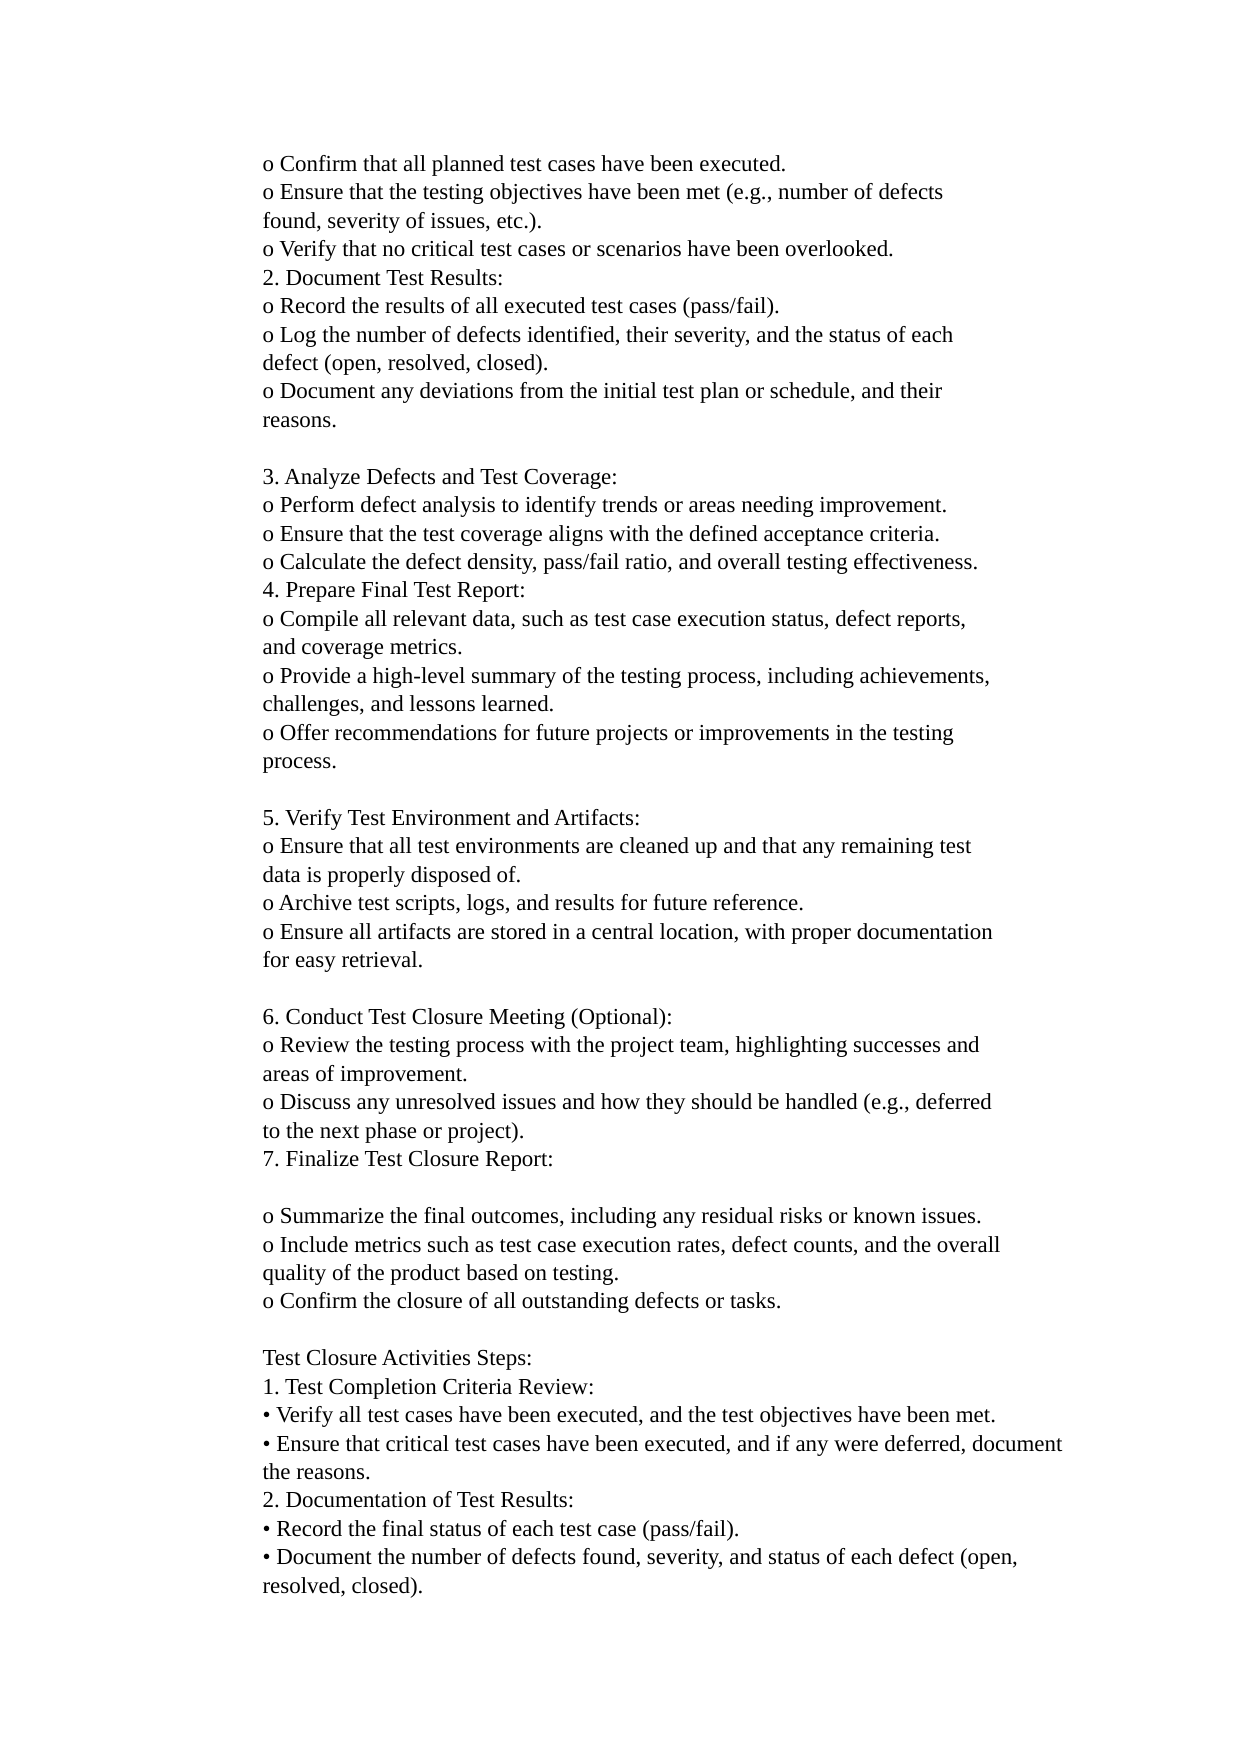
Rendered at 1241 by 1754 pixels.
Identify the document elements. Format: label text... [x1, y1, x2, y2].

list quality of the product based on testing. [262, 1259, 1090, 1285]
list challenges, and lessons learned. [262, 690, 1090, 717]
list o Compile all relevant data, such as test case execution status, defect reports, [262, 605, 1090, 631]
list the reasons. [262, 1458, 1090, 1484]
list 5. Verify Test Environment and Artifacts: [262, 804, 1090, 830]
list Test Closure Activities Steps: [262, 1344, 1090, 1371]
list reasons. [262, 406, 1090, 432]
list • Record the final status of each test case (pass/fail). [262, 1515, 1090, 1541]
list o Verify that no critical test cases or scenarios have been overlooked. [262, 235, 1090, 262]
list 3. Analyze Defects and Test Coverage: [262, 463, 1090, 489]
list o Confirm the closure of all outstanding defects or tasks. [262, 1287, 1090, 1314]
list o Ensure all artifacts are stored in a central location, with proper documentation [262, 918, 1090, 944]
list o Review the testing process with the project team, highlighting successes and [262, 1032, 1090, 1058]
list o Document any deviations from the initial test plan or schedule, and their [262, 377, 1090, 404]
list o Record the results of all executed test cases (pass/fail). [262, 292, 1090, 318]
list areas of improvement. [262, 1060, 1090, 1086]
list • Ensure that critical test cases have been executed, and if any were deferred, document [262, 1430, 1090, 1456]
list o Include metrics such as test case execution rates, defect counts, and the overall [262, 1231, 1090, 1257]
list o Archive test scripts, logs, and results for future reference. [262, 889, 1090, 916]
list data is properly disposed of. [262, 861, 1090, 887]
list 4. Prepare Final Test Report: [262, 577, 1090, 603]
list for easy retrieval. [262, 946, 1090, 973]
list o Perform defect analysis to identify trends or areas needing improvement. [262, 491, 1090, 518]
list 1. Test Completion Criteria Review: [262, 1373, 1090, 1399]
list 6. Conduct Test Closure Meeting (Optional): [262, 1003, 1090, 1029]
list 2. Document Test Results: [262, 264, 1090, 290]
list o Provide a high-level summary of the testing process, including achievements, [262, 662, 1090, 688]
list found, severity of issues, etc.). [262, 207, 1090, 233]
list o Ensure that the test coverage aligns with the defined acceptance criteria. [262, 520, 1090, 546]
list process. [262, 747, 1090, 773]
list o Summarize the final outcomes, including any residual risks or known issues. [262, 1202, 1090, 1228]
list 2. Documentation of Test Results: [262, 1487, 1090, 1513]
list o Discuss any unresolved issues and how they should be handled (e.g., deferred [262, 1088, 1090, 1115]
list 7. Finalize Test Closure Report: [262, 1145, 1090, 1172]
list o Ensure that the testing objectives have been met (e.g., number of defects [262, 178, 1090, 205]
list to the next phase or project). [262, 1117, 1090, 1143]
list • Document the number of defects found, severity, and status of each defect (open, [262, 1543, 1090, 1570]
list o Calculate the defect density, pass/fail ratio, and overall testing effectiveness. [262, 548, 1090, 574]
list o Offer recommendations for future projects or improvements in the testing [262, 719, 1090, 745]
list o Ensure that all test environments are cleaned up and that any remaining test [262, 832, 1090, 859]
list o Confirm that all planned test cases have been executed. [262, 150, 1090, 176]
list o Log the number of defects identified, their severity, and the status of each [262, 321, 1090, 347]
list resolved, closed). [262, 1572, 1090, 1598]
list and coverage metrics. [262, 633, 1090, 660]
list • Verify all test cases have been executed, and the test objectives have been met. [262, 1401, 1090, 1428]
list defect (open, resolved, closed). [262, 349, 1090, 375]
